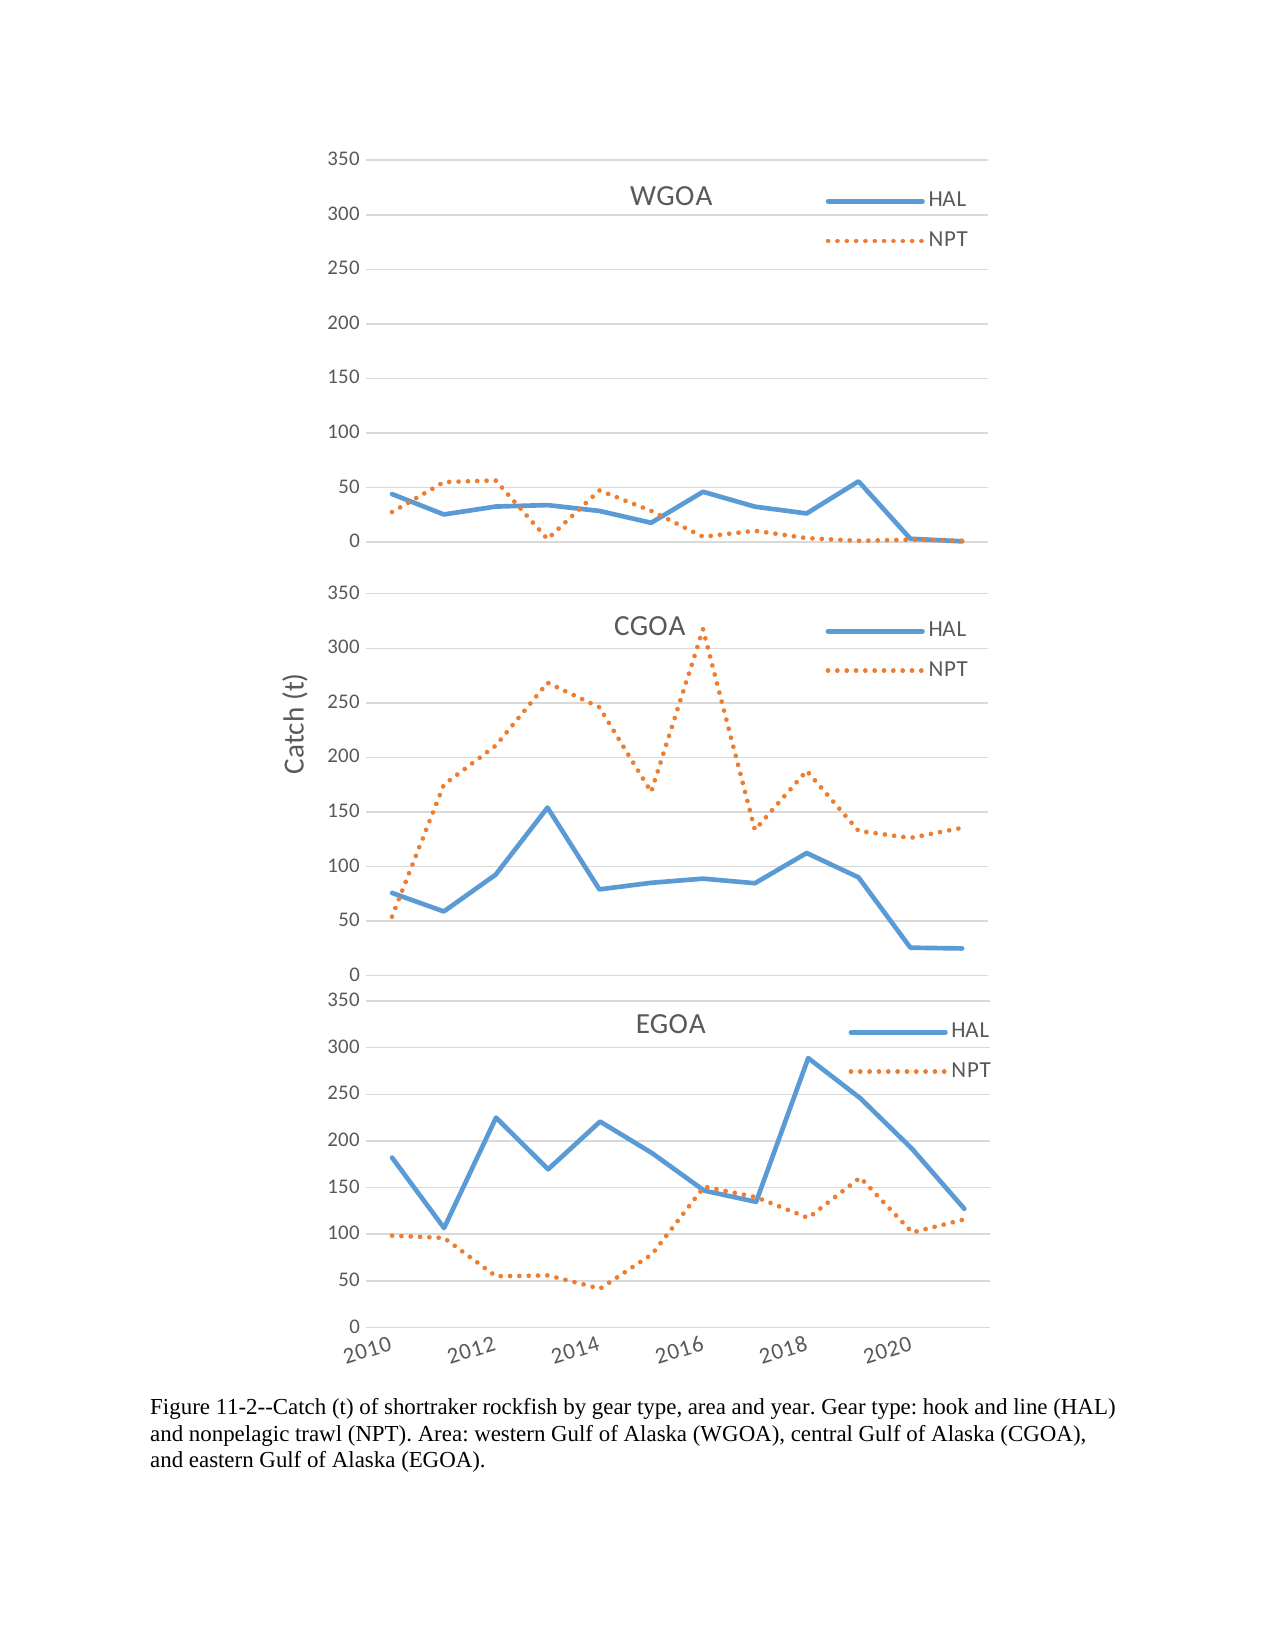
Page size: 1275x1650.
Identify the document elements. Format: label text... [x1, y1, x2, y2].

text Figure 11-2--Catch (t) of shortraker rockfish by gear type, area and year. Gear type: hook and line (HAL) and nonpelagic trawl (NPT). Area: western Gulf of Alaska (WGOA), central Gulf of Alaska (CGOA), and eastern Gulf of Alaska (EGOA). [150, 1393, 1125, 1472]
